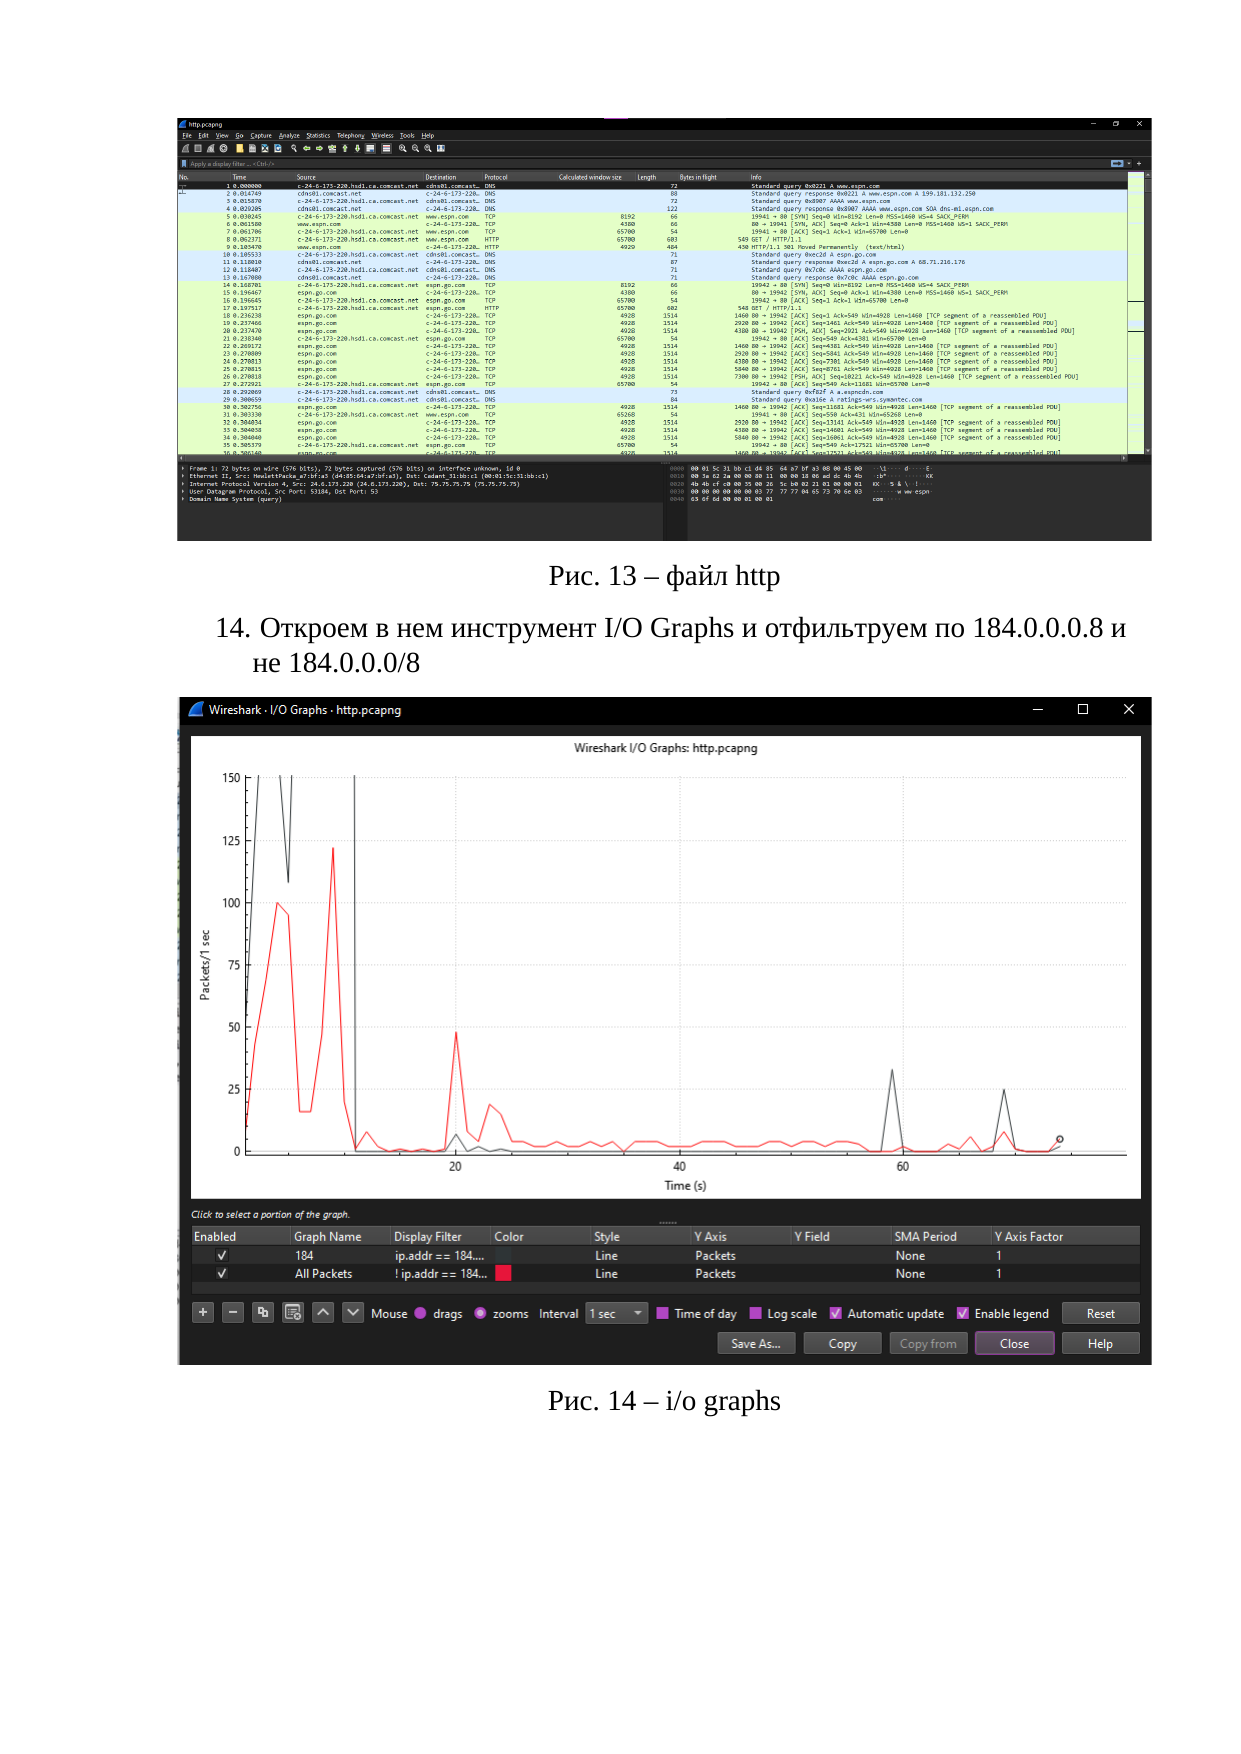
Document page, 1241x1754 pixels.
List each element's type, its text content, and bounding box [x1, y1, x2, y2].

picture [177, 697, 1152, 1365]
list Откроем в нем инструмент I/O Graphs и отфильтруем по 184.0.0.0.8 и не 184.0.0.0/8 [215, 610, 1152, 679]
text Рис. 13 – файл http [177, 558, 1152, 592]
text Рис. 14 – i/o graphs [177, 1383, 1152, 1416]
picture [177, 118, 1152, 541]
